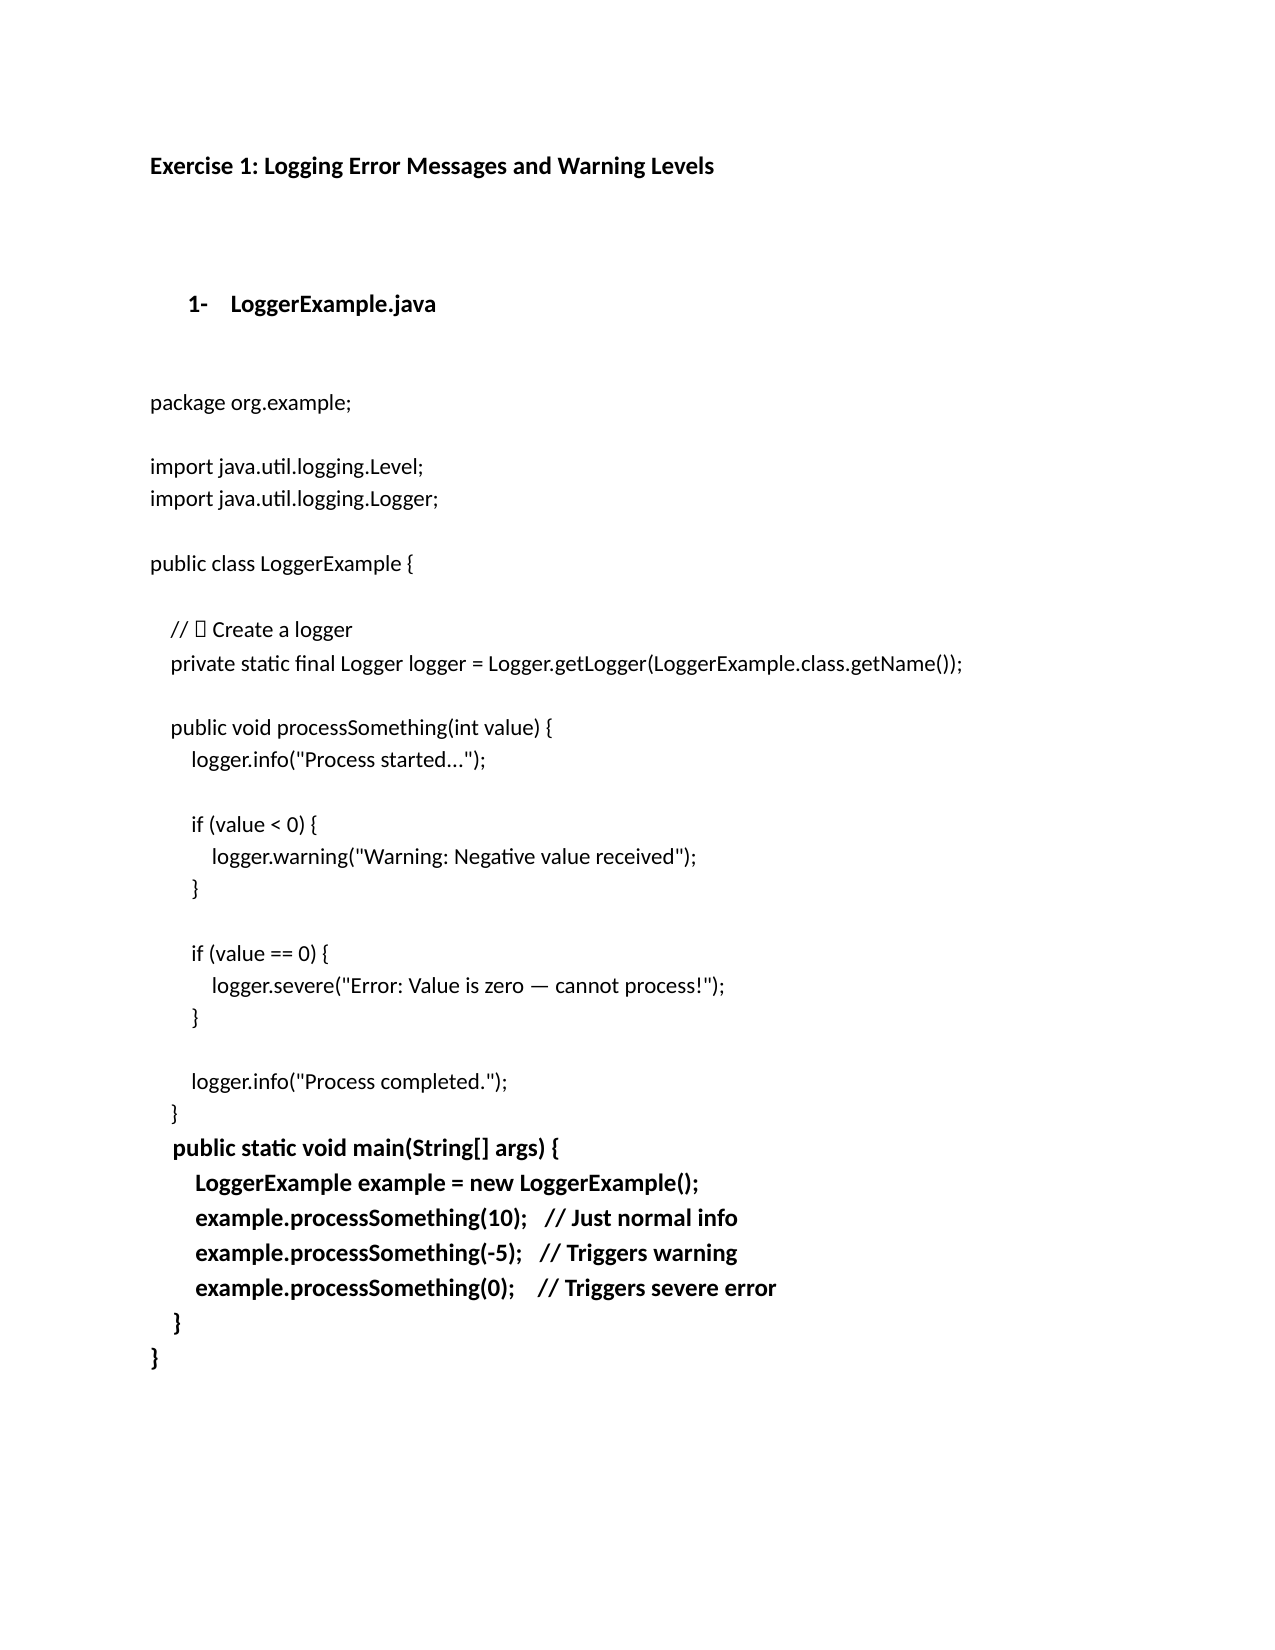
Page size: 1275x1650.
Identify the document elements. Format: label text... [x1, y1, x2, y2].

text if (value < 0) { [150, 810, 1125, 838]
text // ✅ Create a logger [150, 613, 1125, 644]
text } [150, 1099, 1125, 1128]
text import java.util.logging.Level; [150, 452, 1125, 480]
text logger.warning("Warning: Negative value received"); [150, 842, 1125, 870]
text import java.util.logging.Logger; [150, 484, 1125, 512]
text logger.info("Process started..."); [150, 746, 1125, 773]
text package org.example; [150, 388, 1125, 416]
text example.processSomething(-5); // Triggers warning [150, 1237, 1125, 1267]
text if (value == 0) { [150, 939, 1125, 967]
text LoggerExample example = new LoggerExample(); [150, 1167, 1125, 1197]
text logger.info("Process completed."); [150, 1067, 1125, 1095]
text } [150, 1342, 1125, 1372]
text } [150, 1003, 1125, 1031]
text public static void main(String[] args) { [150, 1132, 1125, 1162]
text } [150, 874, 1125, 902]
text logger.severe("Error: Value is zero — cannot process!"); [150, 971, 1125, 999]
text example.processSomething(0); // Triggers severe error [150, 1272, 1125, 1302]
text Exercise 1: Logging Error Messages and Warning Levels [150, 150, 1125, 181]
list LoggerExample.java [187, 288, 1125, 319]
text public class LoggerExample { [150, 549, 1125, 577]
text public void processSomething(int value) { [150, 713, 1125, 741]
text } [150, 1307, 1125, 1337]
text private static final Logger logger = Logger.getLogger(LoggerExample.class.getName()); [150, 649, 1125, 677]
text example.processSomething(10); // Just normal info [150, 1202, 1125, 1232]
